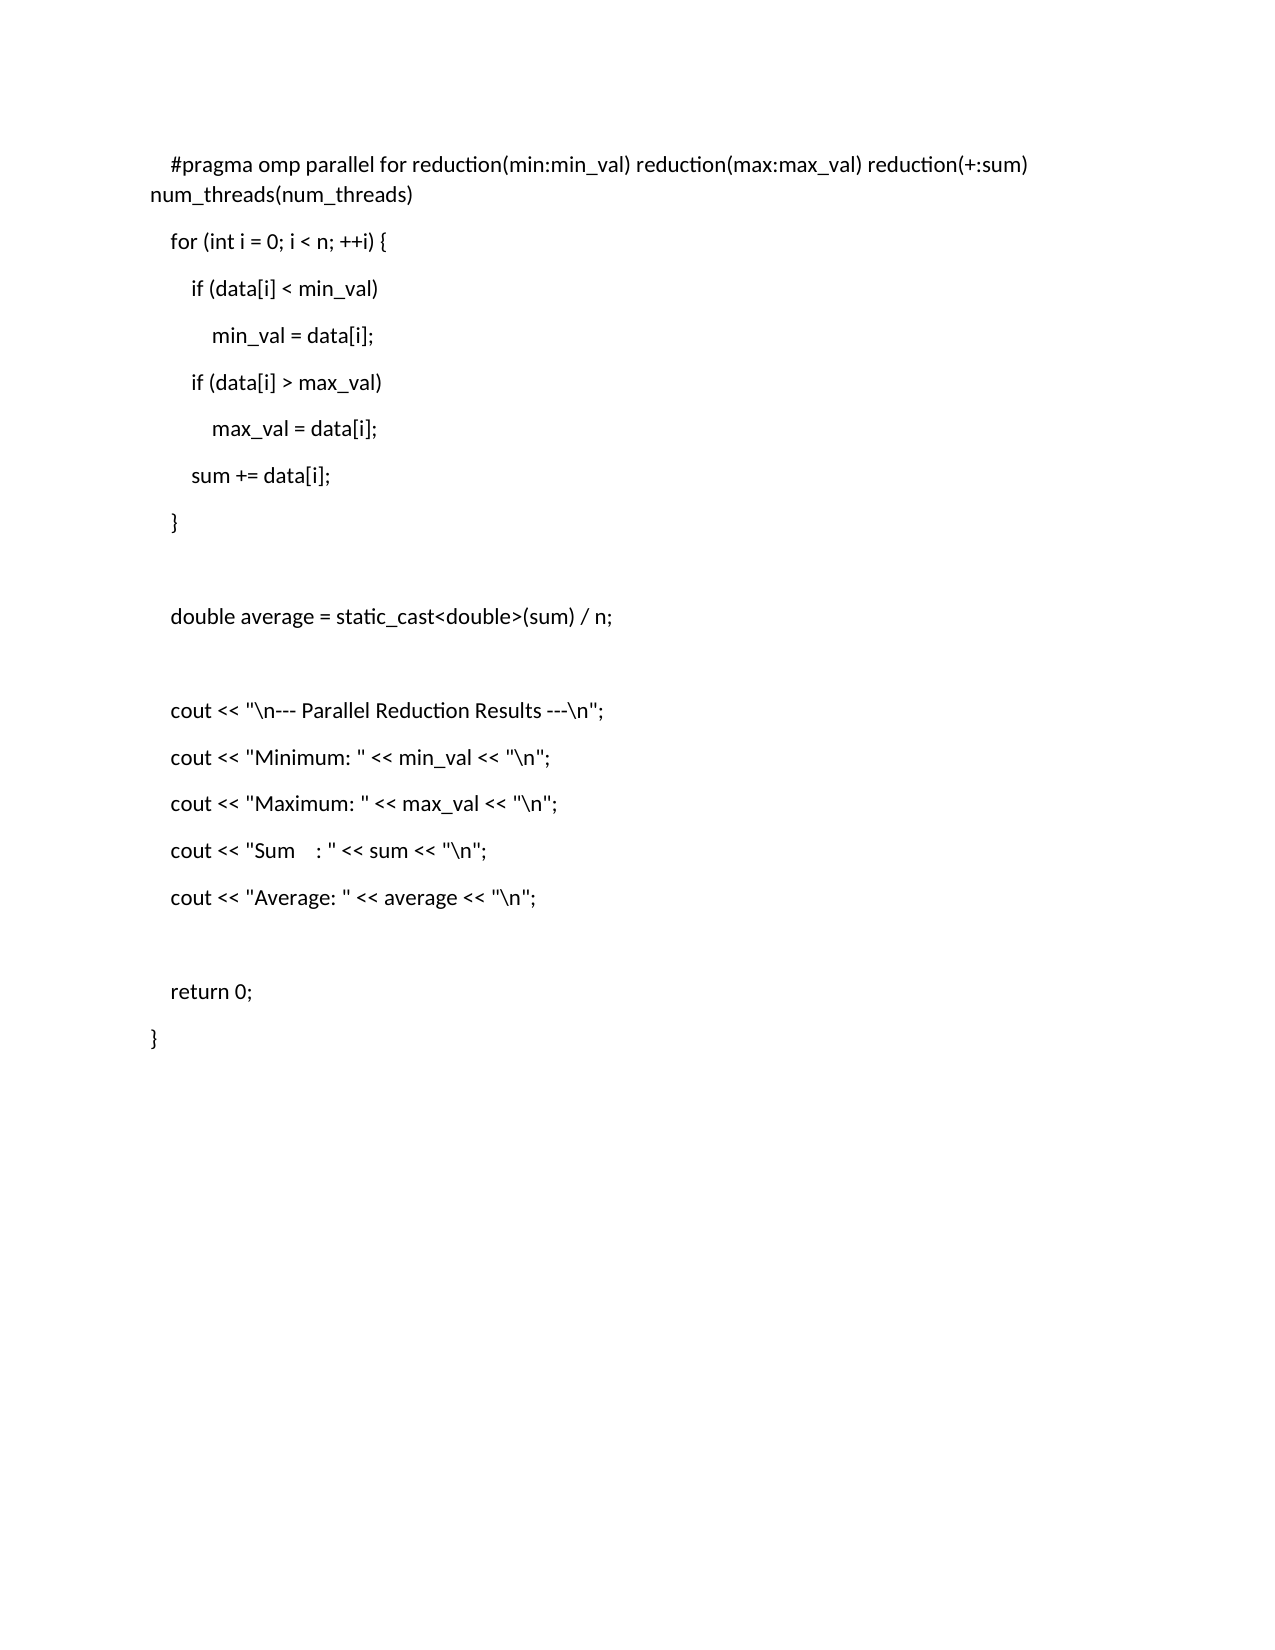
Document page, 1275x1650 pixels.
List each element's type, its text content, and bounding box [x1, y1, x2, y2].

text cout << "Average: " << average << "\n"; [150, 883, 1125, 911]
text cout << "Sum : " << sum << "\n"; [150, 836, 1125, 864]
text if (data[i] < min_val) [150, 274, 1125, 302]
text cout << "\n--- Parallel Reduction Results ---\n"; [150, 696, 1125, 724]
text if (data[i] > max_val) [150, 368, 1125, 396]
text } [150, 1024, 1125, 1052]
text double average = static_cast<double>(sum) / n; [150, 602, 1125, 630]
text sum += data[i]; [150, 461, 1125, 489]
text max_val = data[i]; [150, 414, 1125, 443]
text #pragma omp parallel for reduction(min:min_val) reduction(max:max_val) reduction(+:sum) num_threads(num_threads) [150, 150, 1125, 208]
text cout << "Maximum: " << max_val << "\n"; [150, 789, 1125, 818]
text cout << "Minimum: " << min_val << "\n"; [150, 743, 1125, 771]
text min_val = data[i]; [150, 321, 1125, 349]
text return 0; [150, 977, 1125, 1005]
text for (int i = 0; i < n; ++i) { [150, 227, 1125, 255]
text } [150, 508, 1125, 536]
